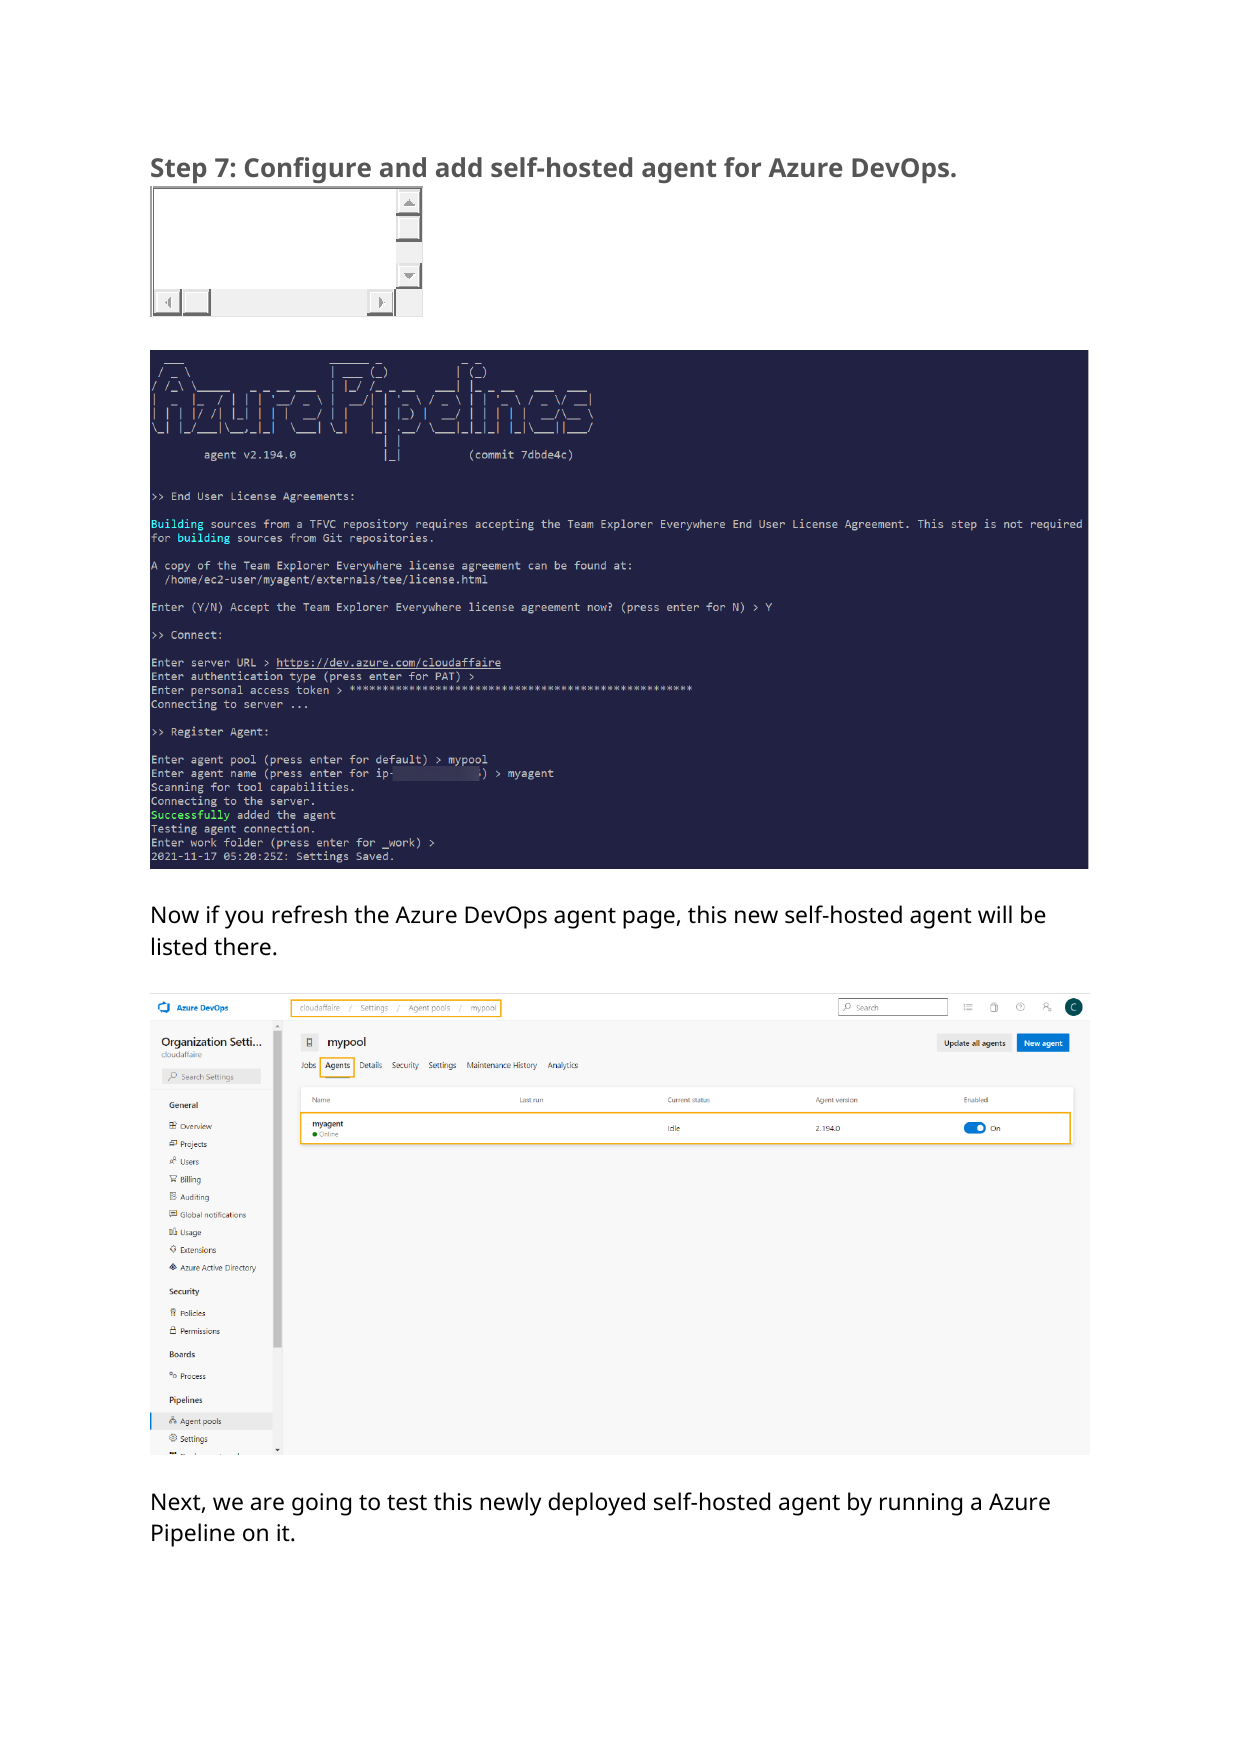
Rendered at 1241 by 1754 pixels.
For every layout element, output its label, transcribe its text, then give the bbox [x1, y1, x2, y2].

text Now if you refresh the Azure DevOps agent page, this new self-hosted agent will be listed there. [150, 899, 1090, 962]
picture [150, 350, 1089, 869]
picture [150, 993, 1091, 1455]
text Next, we are going to test this newly deployed self-hosted agent by running a Azure Pipeline on it. [150, 1486, 1090, 1548]
